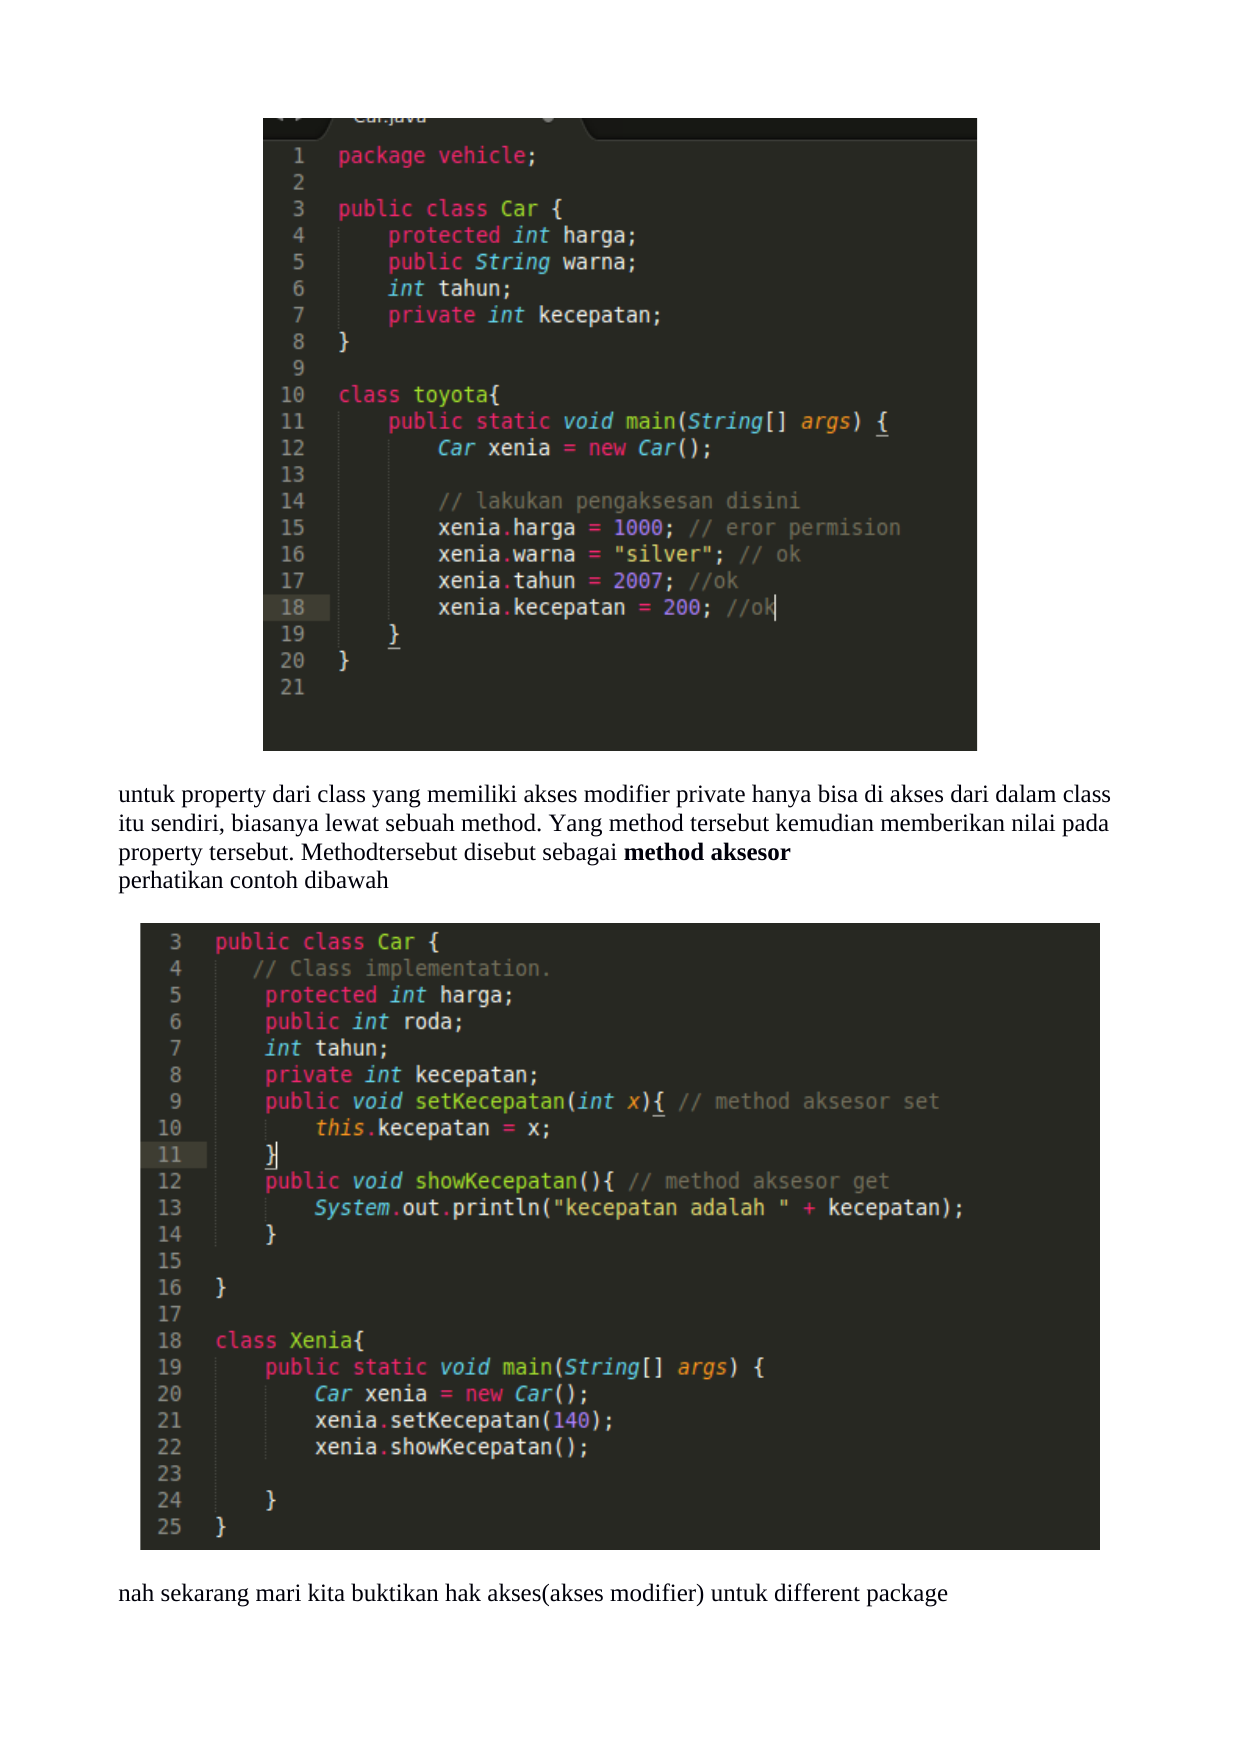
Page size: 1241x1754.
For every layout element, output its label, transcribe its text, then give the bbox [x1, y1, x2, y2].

picture [263, 118, 978, 751]
text nah sekarang mari kita buktikan hak akses(akses modifier) untuk different package [118, 1578, 1122, 1607]
text untuk property dari class yang memiliki akses modifier private hanya bisa di akses dari dalam class itu sendiri, biasanya lewat sebuah method. Yang method tersebut kemudian memberikan nilai pada property tersebut. Methodtersebut disebut sebagai method aksesor [118, 779, 1122, 866]
text perhatikan contoh dibawah [118, 866, 1122, 894]
picture [140, 923, 1100, 1550]
